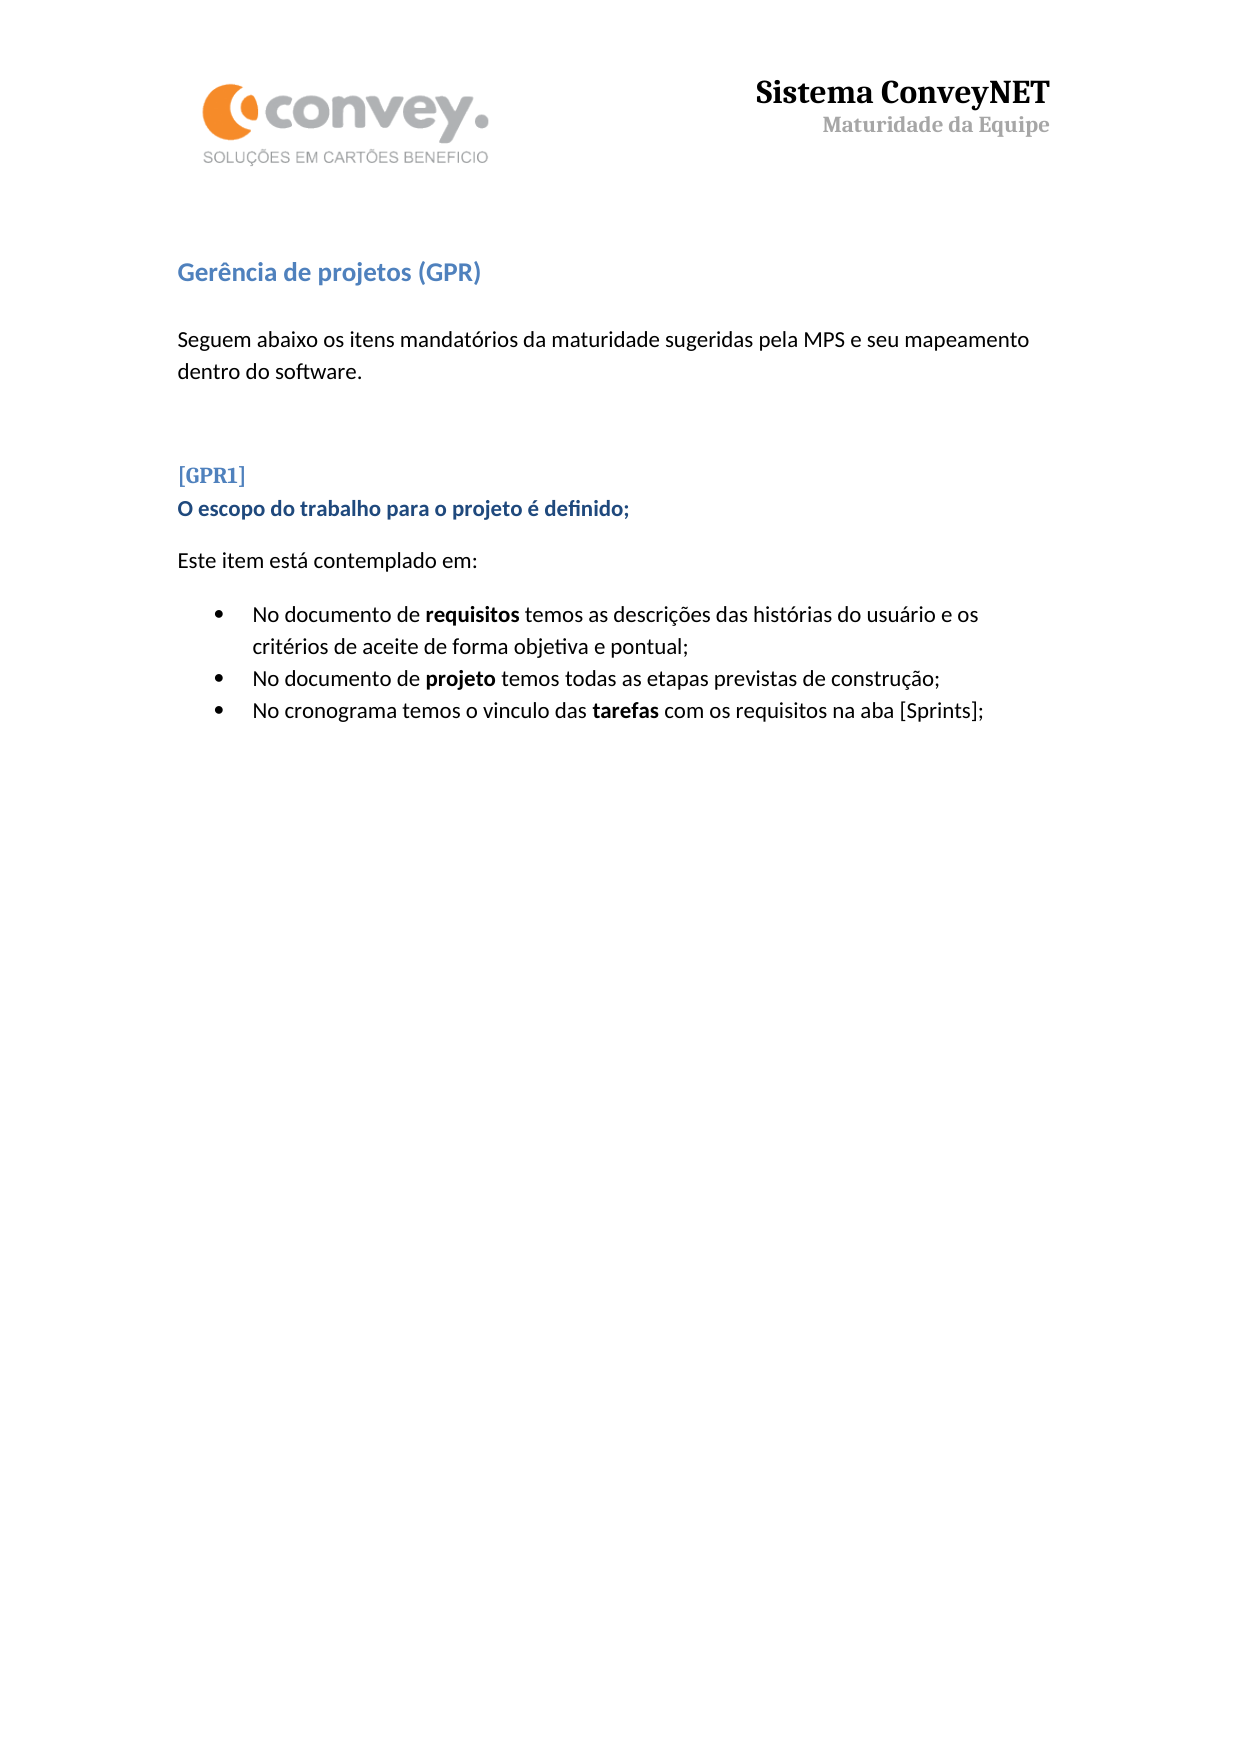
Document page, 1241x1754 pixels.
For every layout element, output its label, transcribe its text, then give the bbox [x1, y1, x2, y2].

text Seguem abaixo os itens mandatórios da maturidade sugeridas pela MPS e seu mapeamento dentro do software. [177, 293, 1050, 385]
list No documento de projeto temos todas as etapas previstas de construção; [215, 664, 1050, 692]
list No documento de requisitos temos as descrições das histórias do usuário e os critérios de aceite de forma objetiva e pontual; [215, 600, 1050, 660]
text [GPR1] O escopo do trabalho para o projeto é definido; [177, 463, 1050, 522]
picture [177, 73, 515, 178]
list No cronograma temos o vinculo das tarefas com os requisitos na aba [Sprints]; [215, 696, 1050, 724]
subtitle Gerência de projetos (GPR) [177, 255, 1050, 288]
text Este item está contemplado em: [177, 547, 1050, 575]
